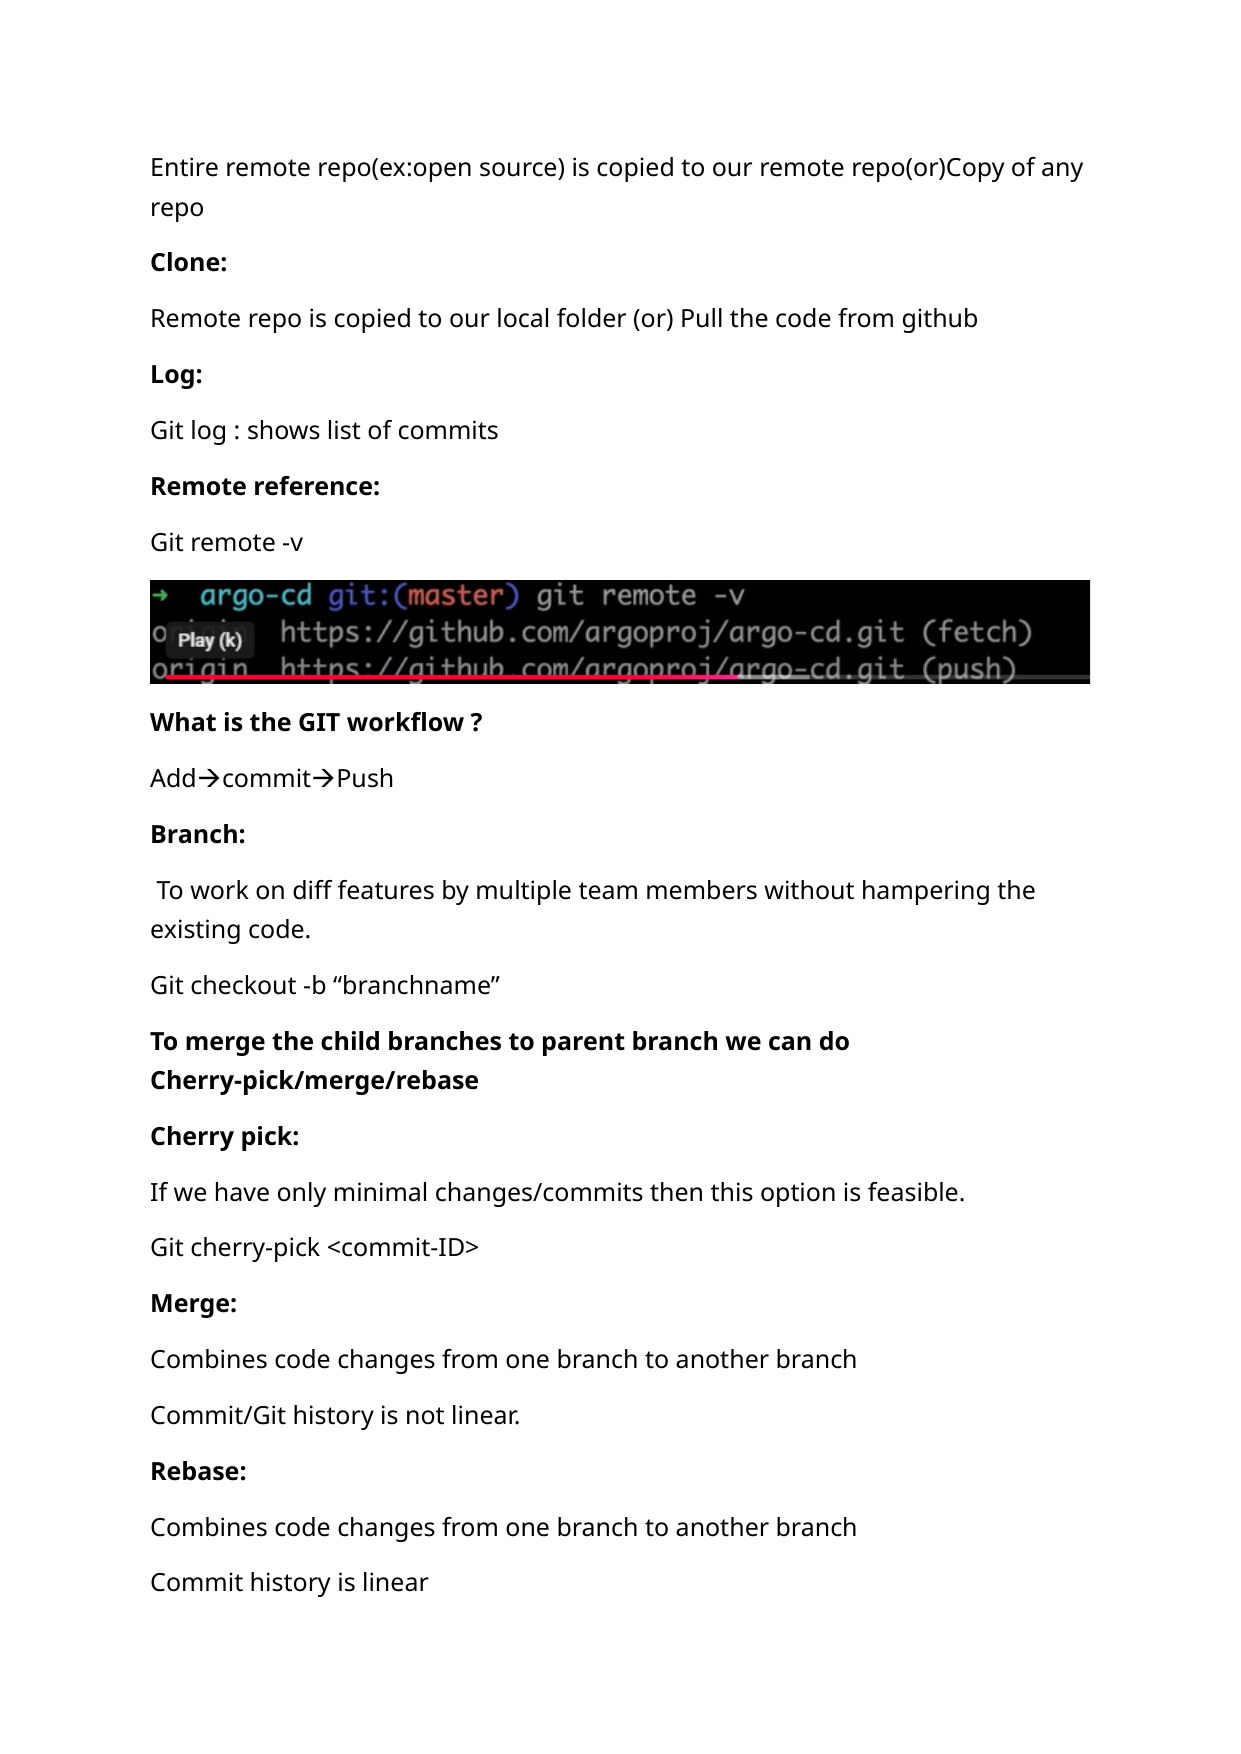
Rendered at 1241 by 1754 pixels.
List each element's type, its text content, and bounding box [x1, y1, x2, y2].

text Combines code changes from one branch to another branch [150, 1342, 1090, 1376]
text Log: [150, 357, 1090, 391]
text Entire remote repo(ex:open source) is copied to our remote repo(or)Copy of any repo [150, 150, 1090, 223]
text Remote reference: [150, 468, 1090, 502]
text Git checkout -b “branchname” [150, 968, 1090, 1002]
text Git remote -v [150, 524, 1090, 558]
text Branch: [150, 817, 1090, 851]
text Commit history is linear [150, 1565, 1090, 1599]
text Clone: [150, 245, 1090, 279]
text AddcommitPush [150, 761, 1090, 795]
text What is the GIT workflow ? [150, 705, 1090, 739]
text Combines code changes from one branch to another branch [150, 1509, 1090, 1543]
text Remote repo is copied to our local folder (or) Pull the code from github [150, 301, 1090, 335]
picture [150, 580, 1091, 684]
text Cherry pick: [150, 1118, 1090, 1152]
text Rebase: [150, 1453, 1090, 1487]
text Git cherry-pick <commit-ID> [150, 1230, 1090, 1264]
text Commit/Git history is not linear. [150, 1398, 1090, 1432]
text Git log : shows list of commits [150, 412, 1090, 447]
text If we have only minimal changes/commits then this option is feasible. [150, 1174, 1090, 1208]
text Merge: [150, 1286, 1090, 1320]
text To work on diff features by multiple team members without hampering the existing code. [150, 873, 1090, 946]
text To merge the child branches to parent branch we can do Cherry-pick/merge/rebase [150, 1023, 1090, 1097]
